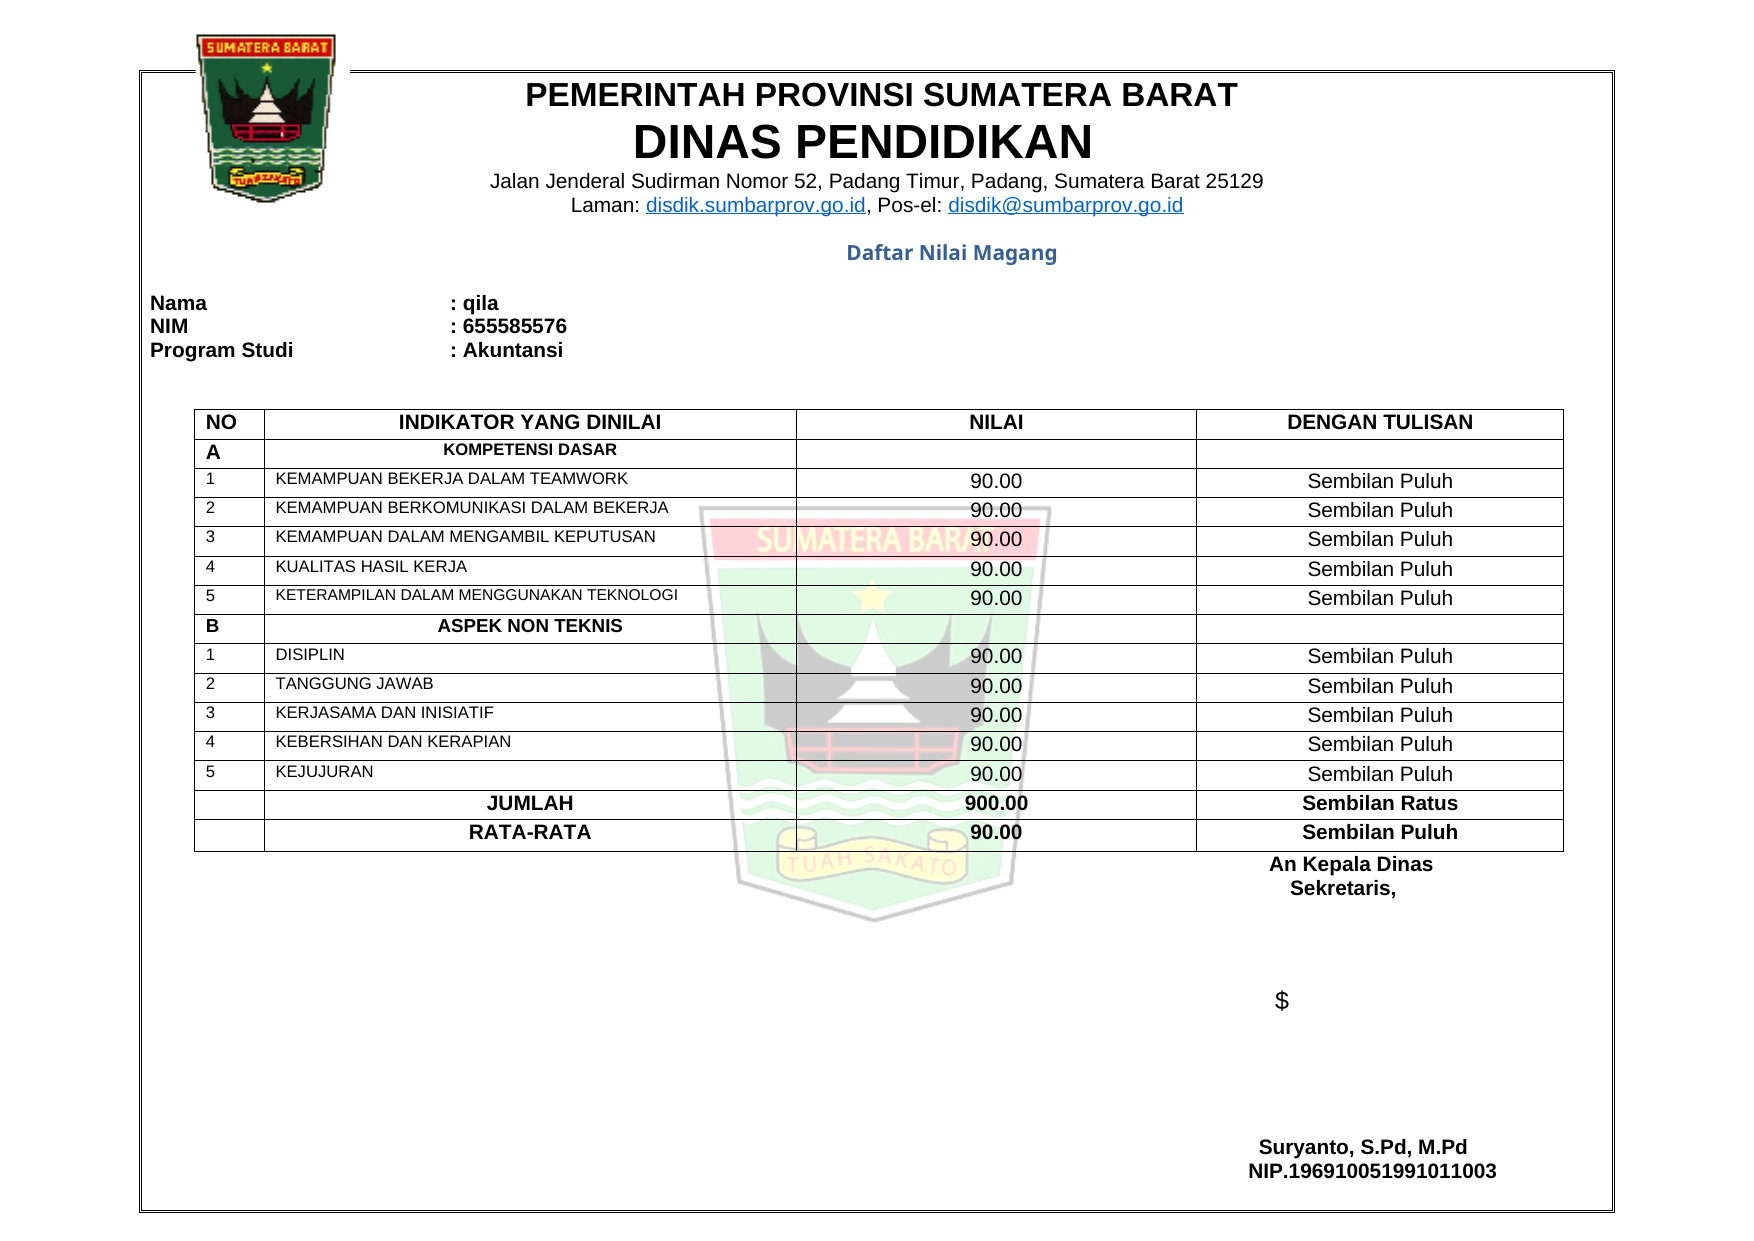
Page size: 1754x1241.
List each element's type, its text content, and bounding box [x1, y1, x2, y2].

table_cell KEBERSIHAN DAN KERAPIAN [265, 732, 796, 760]
table_cell KEMAMPUAN BEKERJA DALAM TEAMWORK [265, 469, 796, 497]
table_cell RATA-RATA [265, 820, 796, 851]
text NIP.196910051991011003 [150, 1158, 1604, 1182]
table_cell [797, 615, 1196, 643]
text Program Studi : Akuntansi [150, 338, 1604, 362]
table_cell KEJUJURAN [265, 761, 796, 790]
table_cell ASPEK NON TEKNIS [265, 615, 796, 643]
table_cell 2 [195, 674, 264, 702]
table_cell 4 [195, 557, 264, 585]
table_cell [195, 820, 264, 851]
text $ [1200, 986, 1604, 1015]
table_cell 90.00 [797, 586, 1196, 614]
table_cell [1197, 615, 1563, 643]
table_cell Sembilan Puluh [1197, 586, 1563, 614]
table_cell 90.00 [797, 703, 1196, 731]
table_cell KETERAMPILAN DALAM MENGGUNAKAN TEKNOLOGI [265, 586, 796, 614]
table_cell 90.00 [797, 644, 1196, 673]
table_cell A [195, 440, 264, 468]
table_header DENGAN TULISAN [1197, 410, 1563, 438]
text Sekretaris, [150, 876, 1604, 900]
table_cell 5 [195, 586, 264, 614]
table_cell Sembilan Puluh [1197, 527, 1563, 556]
table_header NILAI [797, 410, 1196, 438]
table_cell 90.00 [797, 469, 1196, 497]
table_cell TANGGUNG JAWAB [265, 674, 796, 702]
text NIM : 655585576 [150, 314, 1604, 338]
table_cell 3 [195, 703, 264, 731]
table_header NO [195, 410, 264, 438]
table_cell 90.00 [797, 761, 1196, 790]
table_cell KEMAMPUAN DALAM MENGAMBIL KEPUTUSAN [265, 527, 796, 556]
table_cell Sembilan Puluh [1197, 820, 1563, 851]
text Daftar Nilai Magang [225, 238, 1604, 266]
table_cell Sembilan Puluh [1197, 761, 1563, 790]
table_cell 90.00 [797, 820, 1196, 851]
table_cell KOMPETENSI DASAR [265, 440, 796, 468]
table_cell KUALITAS HASIL KERJA [265, 557, 796, 585]
table_cell DISIPLIN [265, 644, 796, 673]
table_cell Sembilan Puluh [1197, 644, 1563, 673]
table_cell Sembilan Puluh [1197, 498, 1563, 526]
picture [195, 33, 350, 207]
table_cell 4 [195, 732, 264, 760]
table_cell [195, 791, 264, 819]
table_cell 90.00 [797, 527, 1196, 556]
table_cell Sembilan Puluh [1197, 469, 1563, 497]
table_cell 5 [195, 761, 264, 790]
text Suryanto, S.Pd, M.Pd [150, 1134, 1604, 1158]
table_cell KERJASAMA DAN INISIATIF [265, 703, 796, 731]
text An Kepala Dinas [150, 386, 1604, 876]
table_cell Sembilan Puluh [1197, 557, 1563, 585]
table_cell 3 [195, 527, 264, 556]
table_header INDIKATOR YANG DINILAI [265, 410, 796, 438]
text Nama : qila [150, 290, 1604, 314]
table_cell 90.00 [797, 732, 1196, 760]
table_cell 90.00 [797, 557, 1196, 585]
table_cell [797, 440, 1196, 468]
table_cell Sembilan Ratus [1197, 791, 1563, 819]
table_cell 1 [195, 469, 264, 497]
table_cell Sembilan Puluh [1197, 732, 1563, 760]
table_cell [1197, 440, 1563, 468]
table_cell 1 [195, 644, 264, 673]
table_cell Sembilan Puluh [1197, 674, 1563, 702]
table_cell 2 [195, 498, 264, 526]
table_cell 90.00 [797, 498, 1196, 526]
table_cell Sembilan Puluh [1197, 703, 1563, 731]
table_cell JUMLAH [265, 791, 796, 819]
table_cell 900.00 [797, 791, 1196, 819]
table_cell KEMAMPUAN BERKOMUNIKASI DALAM BEKERJA [265, 498, 796, 526]
table_cell 90.00 [797, 674, 1196, 702]
table_cell B [195, 615, 264, 643]
